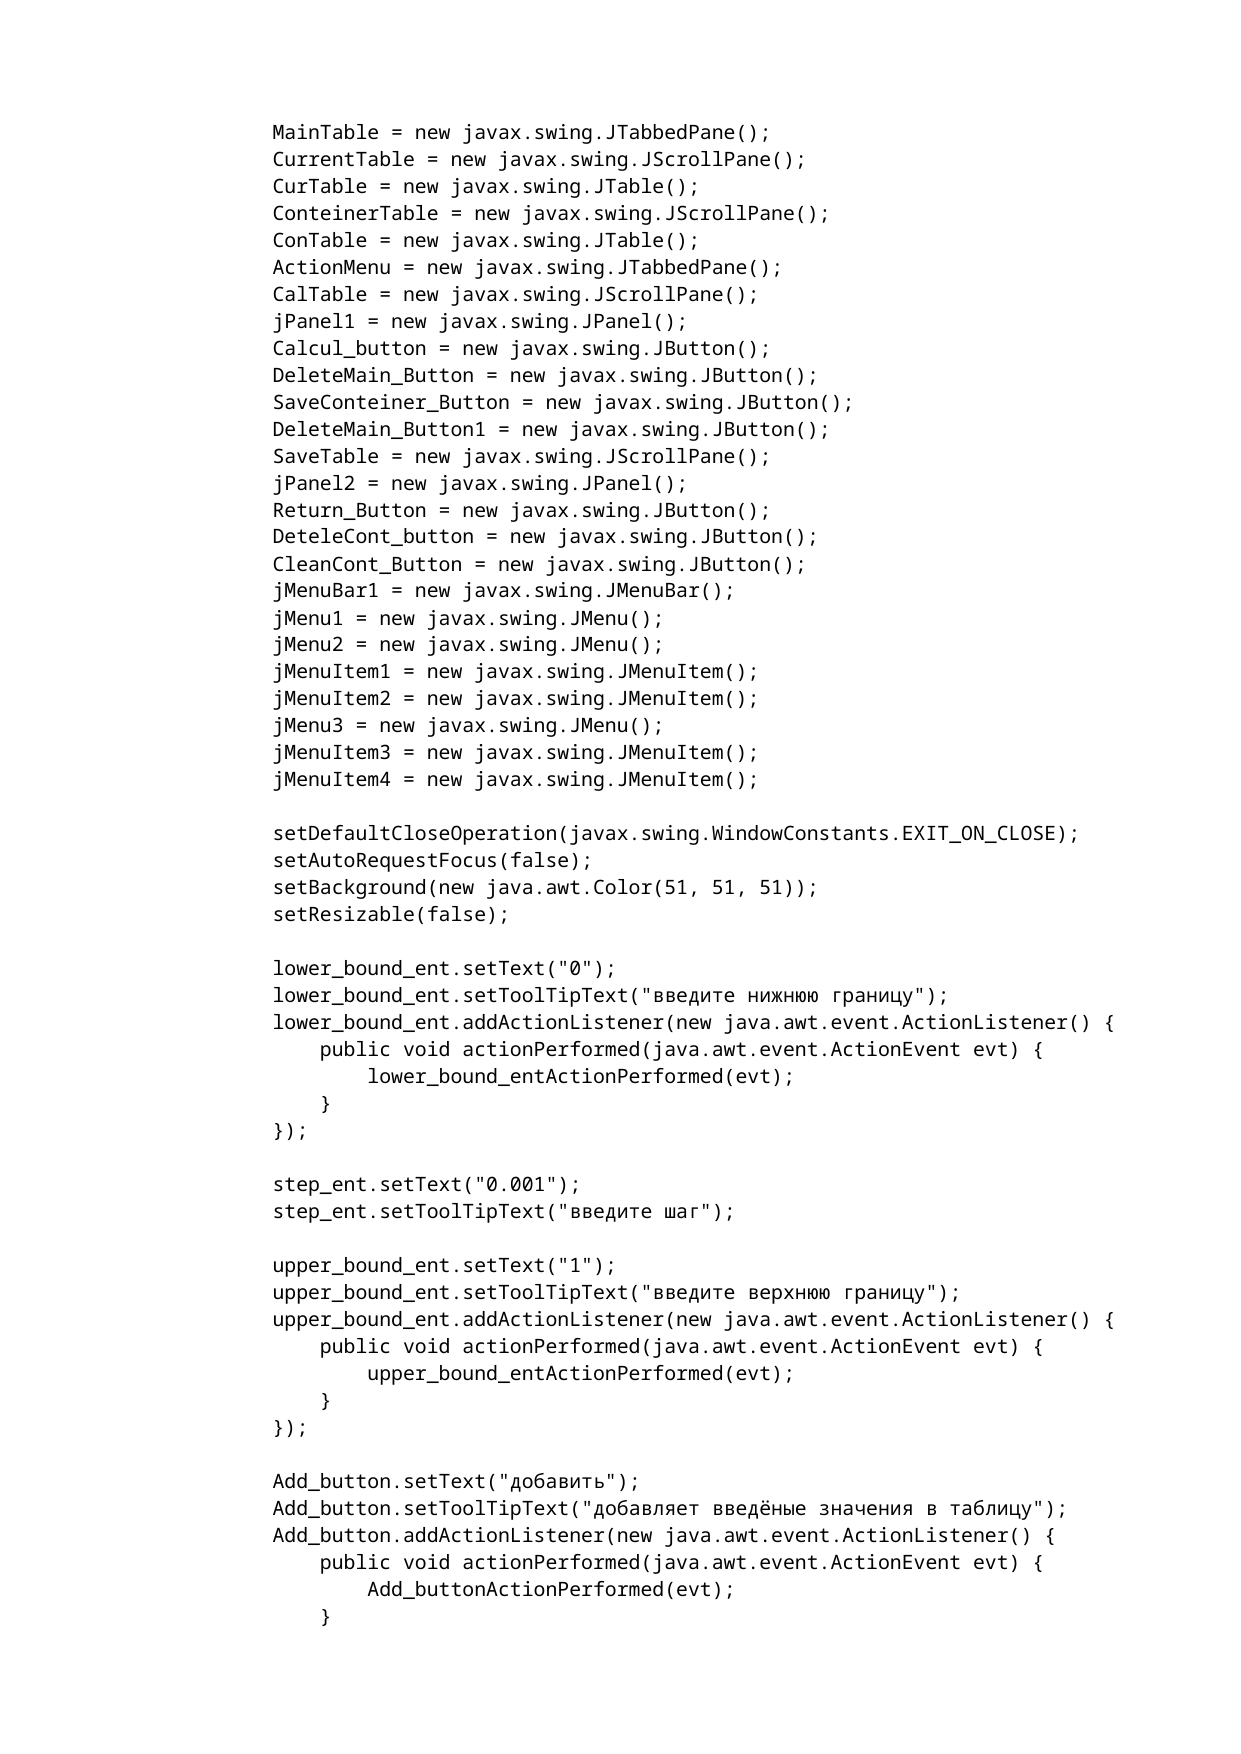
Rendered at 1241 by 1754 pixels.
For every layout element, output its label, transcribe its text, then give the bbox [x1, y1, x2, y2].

text ActionMenu = new javax.swing.JTabbedPane(); [177, 253, 1152, 280]
text jMenuItem2 = new javax.swing.JMenuItem(); [177, 685, 1152, 712]
text } [177, 1386, 1152, 1413]
text lower_bound_ent.setToolTipText("введите нижнюю границу"); [177, 981, 1152, 1008]
text setResizable(false); [177, 901, 1152, 927]
text MainTable = new javax.swing.JTabbedPane(); [177, 118, 1152, 145]
text Add_button.setToolTipText("добавляет введёные значения в таблицу"); [177, 1494, 1152, 1521]
text }); [177, 1116, 1152, 1143]
text DeleteMain_Button = new javax.swing.JButton(); [177, 361, 1152, 388]
text step_ent.setToolTipText("введите шаг"); [177, 1197, 1152, 1224]
text setDefaultCloseOperation(javax.swing.WindowConstants.EXIT_ON_CLOSE); [177, 819, 1152, 847]
text jMenuItem4 = new javax.swing.JMenuItem(); [177, 766, 1152, 793]
text setBackground(new java.awt.Color(51, 51, 51)); [177, 873, 1152, 901]
text Add_button.setText("добавить"); [177, 1467, 1152, 1494]
text upper_bound_entActionPerformed(evt); [177, 1359, 1152, 1386]
text jMenu2 = new javax.swing.JMenu(); [177, 631, 1152, 658]
text }); [177, 1413, 1152, 1440]
text Calcul_button = new javax.swing.JButton(); [177, 334, 1152, 361]
text setAutoRequestFocus(false); [177, 847, 1152, 873]
text Add_buttonActionPerformed(evt); [177, 1575, 1152, 1602]
text CleanCont_Button = new javax.swing.JButton(); [177, 550, 1152, 577]
text upper_bound_ent.setText("1"); [177, 1251, 1152, 1278]
text upper_bound_ent.setToolTipText("введите верхнюю границу"); [177, 1278, 1152, 1305]
text CurrentTable = new javax.swing.JScrollPane(); [177, 145, 1152, 172]
text Return_Button = new javax.swing.JButton(); [177, 496, 1152, 523]
text CalTable = new javax.swing.JScrollPane(); [177, 280, 1152, 307]
text jMenuItem1 = new javax.swing.JMenuItem(); [177, 658, 1152, 685]
text upper_bound_ent.addActionListener(new java.awt.event.ActionListener() { [177, 1305, 1152, 1332]
text lower_bound_ent.addActionListener(new java.awt.event.ActionListener() { [177, 1008, 1152, 1035]
text ConTable = new javax.swing.JTable(); [177, 226, 1152, 253]
text DeteleCont_button = new javax.swing.JButton(); [177, 523, 1152, 550]
text step_ent.setText("0.001"); [177, 1170, 1152, 1197]
text public void actionPerformed(java.awt.event.ActionEvent evt) { [177, 1035, 1152, 1062]
text jMenuItem3 = new javax.swing.JMenuItem(); [177, 739, 1152, 766]
text jMenuBar1 = new javax.swing.JMenuBar(); [177, 577, 1152, 604]
text jPanel1 = new javax.swing.JPanel(); [177, 307, 1152, 334]
text ConteinerTable = new javax.swing.JScrollPane(); [177, 199, 1152, 226]
text SaveTable = new javax.swing.JScrollPane(); [177, 442, 1152, 469]
text lower_bound_ent.setText("0"); [177, 954, 1152, 981]
text jMenu1 = new javax.swing.JMenu(); [177, 604, 1152, 631]
text public void actionPerformed(java.awt.event.ActionEvent evt) { [177, 1548, 1152, 1575]
text jPanel2 = new javax.swing.JPanel(); [177, 469, 1152, 496]
text DeleteMain_Button1 = new javax.swing.JButton(); [177, 415, 1152, 442]
text CurTable = new javax.swing.JTable(); [177, 172, 1152, 199]
text public void actionPerformed(java.awt.event.ActionEvent evt) { [177, 1332, 1152, 1359]
text Add_button.addActionListener(new java.awt.event.ActionListener() { [177, 1521, 1152, 1548]
text } [177, 1089, 1152, 1116]
text lower_bound_entActionPerformed(evt); [177, 1062, 1152, 1089]
text SaveConteiner_Button = new javax.swing.JButton(); [177, 388, 1152, 415]
text jMenu3 = new javax.swing.JMenu(); [177, 712, 1152, 739]
text } [177, 1602, 1152, 1629]
